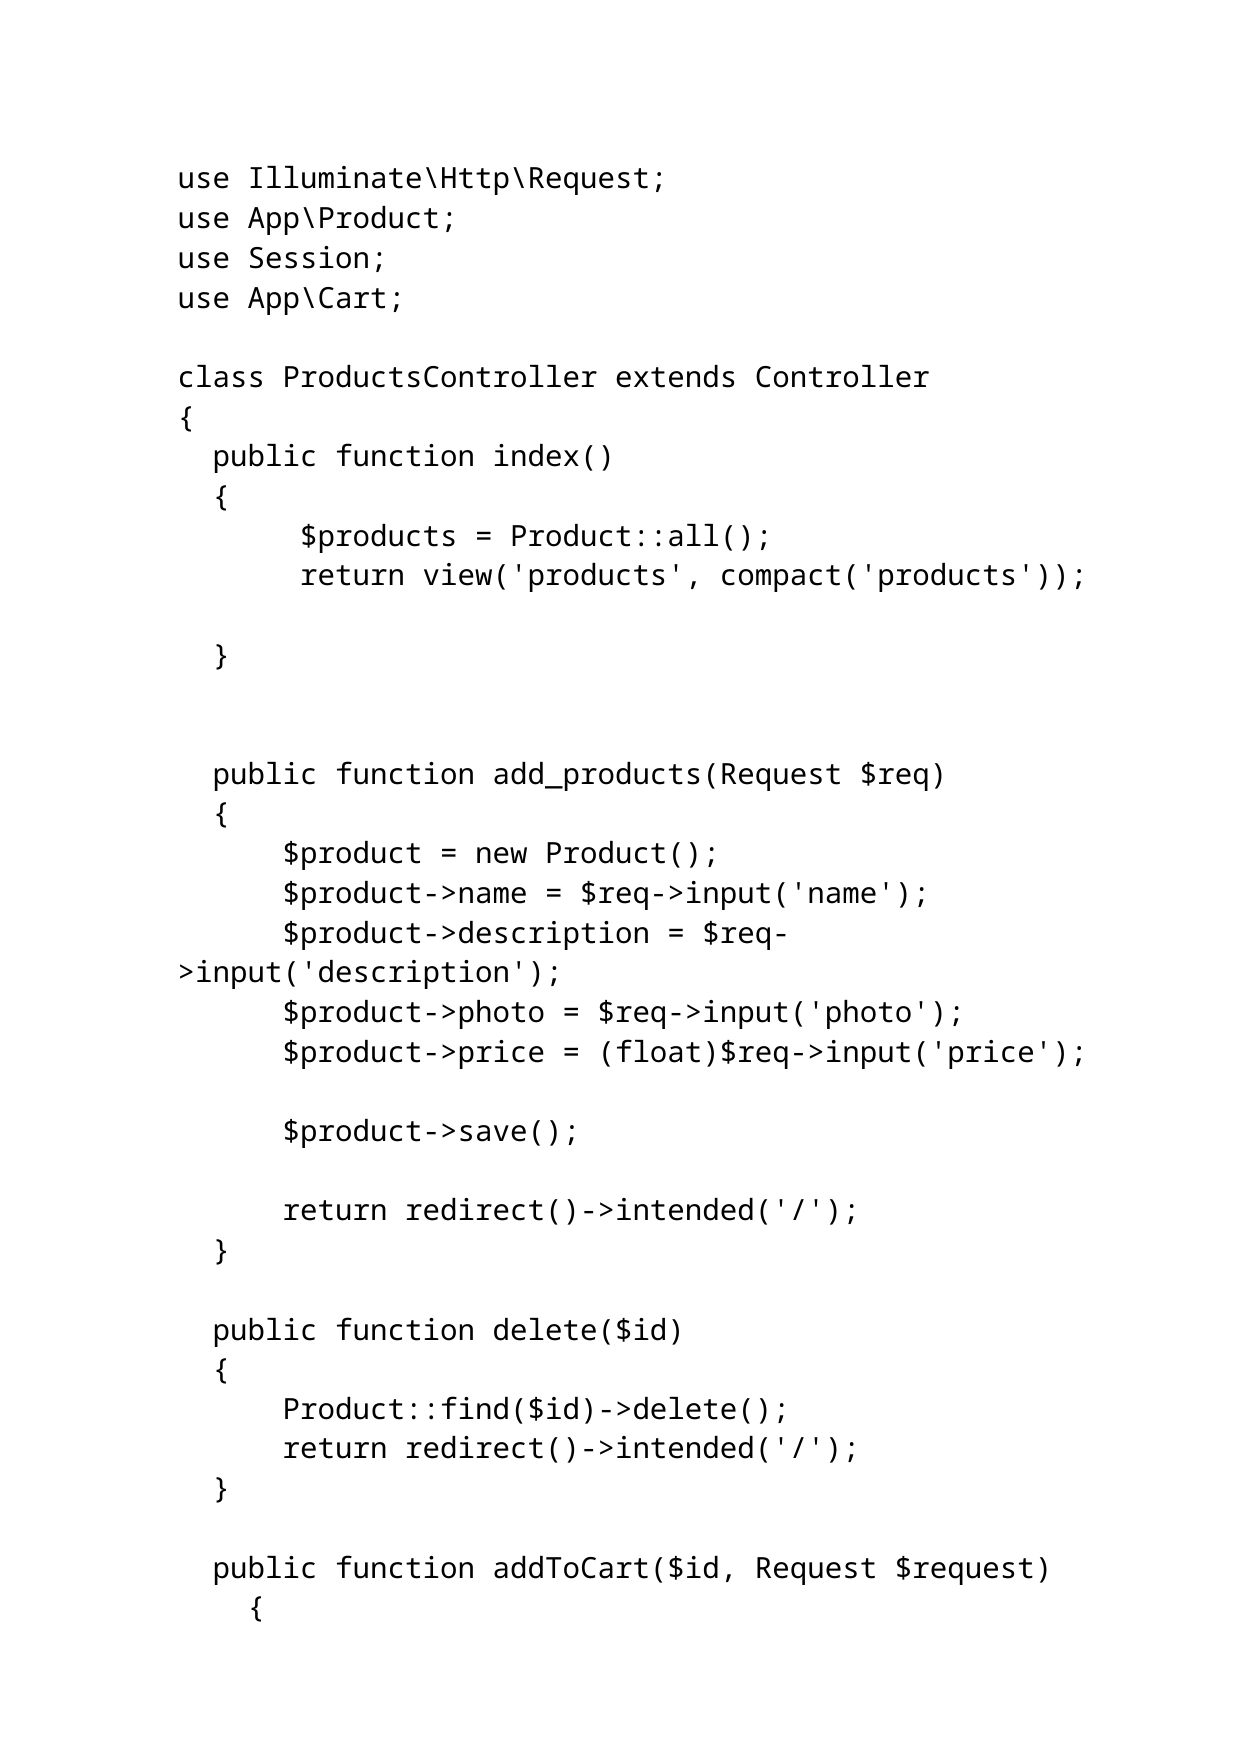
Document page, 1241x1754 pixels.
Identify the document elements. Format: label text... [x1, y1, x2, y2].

text $product->price = (float)$req->input('price'); [177, 1031, 1152, 1071]
text public function index() [177, 436, 1152, 475]
text use Illuminate\Http\Request; [177, 158, 1152, 197]
text class ProductsController extends Controller [177, 356, 1152, 396]
text public function addToCart($id, Request $request) [177, 1547, 1152, 1587]
text } [177, 1229, 1152, 1269]
text $products = Product::all(); [177, 515, 1152, 555]
text $product->name = $req->input('name'); [177, 872, 1152, 912]
text $product = new Product(); [177, 832, 1152, 872]
text { [177, 1348, 1152, 1388]
text use Session; [177, 237, 1152, 277]
text $product->save(); [177, 1110, 1152, 1150]
text Product::find($id)->delete(); [177, 1388, 1152, 1428]
text { [177, 1587, 1152, 1626]
text public function add_products(Request $req) [177, 753, 1152, 793]
text $product->description = $req->input('description'); [177, 912, 1152, 991]
text { [177, 396, 1152, 436]
text $product->photo = $req->input('photo'); [177, 991, 1152, 1031]
text return redirect()->intended('/'); [177, 1428, 1152, 1467]
text public function delete($id) [177, 1309, 1152, 1348]
text } [177, 634, 1152, 674]
text use App\Product; [177, 197, 1152, 237]
text return redirect()->intended('/'); [177, 1190, 1152, 1229]
text { [177, 475, 1152, 515]
text } [177, 1467, 1152, 1507]
text use App\Cart; [177, 277, 1152, 317]
text return view('products', compact('products')); [177, 555, 1152, 594]
text { [177, 793, 1152, 832]
